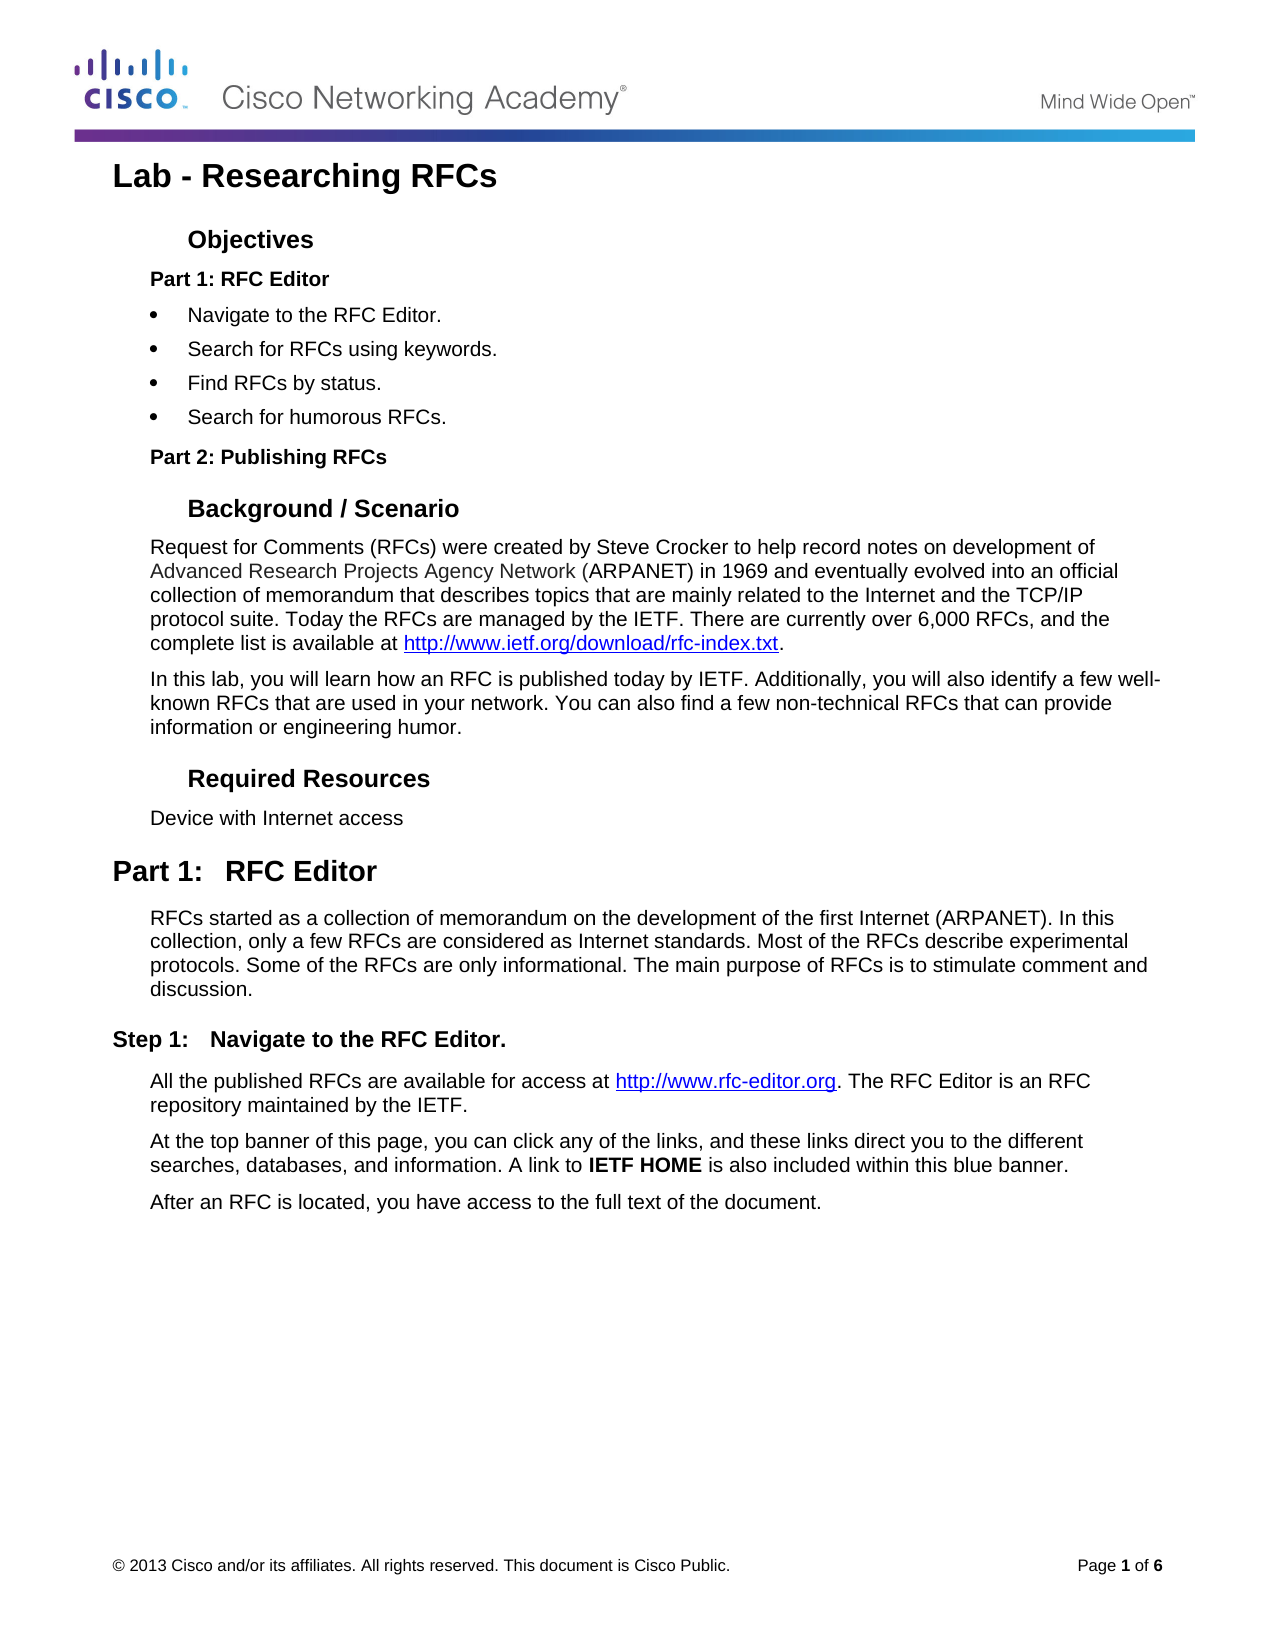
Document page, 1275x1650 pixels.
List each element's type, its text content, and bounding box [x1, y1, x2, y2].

text RFC Editor [112, 854, 1162, 888]
text Navigate to the RFC Editor. [150, 303, 1162, 327]
text All the published RFCs are available for access at http://www.rfc-editor.org. The RFC Editor is an RFC repository maintained by the IETF. [150, 1069, 1162, 1117]
text After an RFC is located, you have access to the full text of the document. [150, 1190, 1162, 1214]
text At the top banner of this page, you can click any of the links, and these links direct you to the different searches, databases, and information. A link to IETF HOME is also included within this blue banner. [150, 1129, 1162, 1177]
text Search for humorous RFCs. [150, 405, 1162, 429]
text Required Resources [112, 764, 1162, 793]
text Part 1: RFC Editor [150, 267, 1162, 291]
text Objectives [112, 225, 1162, 254]
text Search for RFCs using keywords. [150, 337, 1162, 361]
text Navigate to the RFC Editor. [112, 1026, 1162, 1053]
text Request for Comments (RFCs) were created by Steve Crocker to help record notes on development of Advanced Research Projects Agency Network (ARPANET) in 1969 and eventually evolved into an official collection of memorandum that describes topics that are mainly related to the Internet and the TCP/IP protocol suite. Today the RFCs are managed by the IETF. There are currently over 6,000 RFCs, and the complete list is available at http://www.ietf.org/download/rfc-index.txt. [150, 535, 1162, 655]
text Find RFCs by status. [150, 371, 1162, 395]
text RFCs started as a collection of memorandum on the development of the first Internet (ARPANET). In this collection, only a few RFCs are considered as Internet standards. Most of the RFCs describe experimental protocols. Some of the RFCs are only informational. The main purpose of RFCs is to stimulate comment and discussion. [150, 905, 1162, 1001]
title Lab - Researching RFCs [112, 156, 1162, 195]
text In this lab, you will learn how an RFC is published today by IETF. Additionally, you will also identify a few well-known RFCs that are used in your network. You can also find a few non-technical RFCs that can provide information or engineering humor. [150, 667, 1162, 739]
text Device with Internet access [150, 805, 1162, 829]
picture [0, 30, 1273, 142]
text Part 2: Publishing RFCs [150, 445, 1162, 469]
text Background / Scenario [112, 494, 1162, 522]
